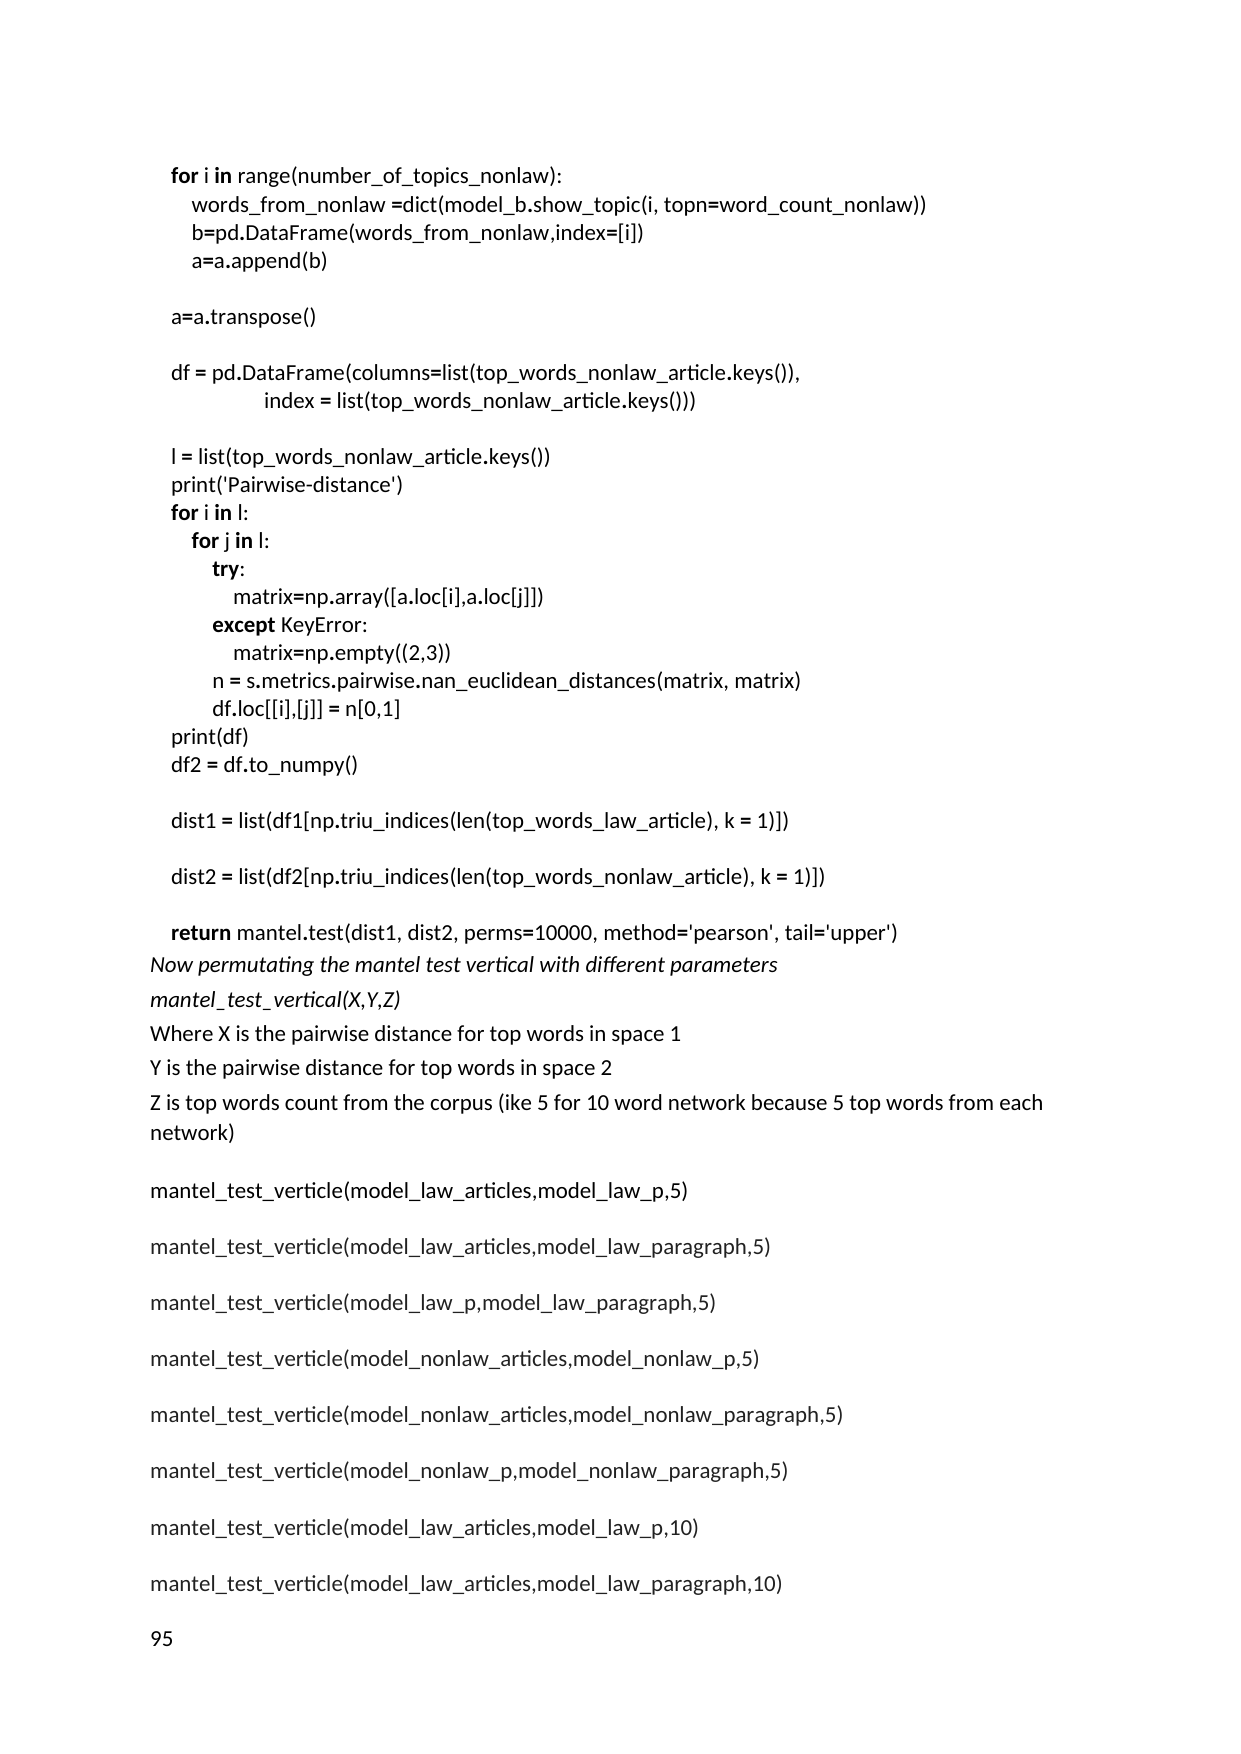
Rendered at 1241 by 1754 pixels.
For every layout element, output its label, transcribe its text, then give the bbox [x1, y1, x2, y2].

subtitle mantel_test_vertical(X,Y,Z) [150, 985, 1090, 1013]
text dist2 = list(df2[np.triu_indices(len(top_words_nonlaw_article), k = 1)]) [150, 862, 1090, 890]
subtitle Y is the pairwise distance for top words in space 2 [150, 1053, 1090, 1082]
text mantel_test_verticle(model_law_articles,model_law_paragraph,10) [150, 1569, 1090, 1597]
text mantel_test_verticle(model_nonlaw_articles,model_nonlaw_paragraph,5) [150, 1401, 1090, 1428]
text words_from_nonlaw =dict(model_b.show_topic(i, topn=word_count_nonlaw)) [150, 190, 1090, 218]
text matrix=np.array([a.loc[i],a.loc[j]]) [150, 582, 1090, 610]
text mantel_test_verticle(model_law_articles,model_law_p,5) [150, 1176, 1090, 1204]
text l = list(top_words_nonlaw_article.keys()) [150, 442, 1090, 470]
text mantel_test_verticle(model_law_p,model_law_paragraph,5) [150, 1288, 1090, 1316]
text mantel_test_verticle(model_nonlaw_p,model_nonlaw_paragraph,5) [150, 1457, 1090, 1484]
text except KeyError: [150, 610, 1090, 638]
text try: [150, 554, 1090, 582]
text b=pd.DataFrame(words_from_nonlaw,index=[i]) [150, 218, 1090, 246]
text mantel_test_verticle(model_law_articles,model_law_paragraph,5) [150, 1232, 1090, 1260]
text mantel_test_verticle(model_nonlaw_articles,model_nonlaw_p,5) [150, 1344, 1090, 1372]
subtitle Where X is the pairwise distance for top words in space 1 [150, 1019, 1090, 1047]
text for i in range(number_of_topics_nonlaw): [150, 162, 1090, 190]
subtitle Z is top words count from the corpus (ike 5 for 10 word network because 5 top words from each network) [150, 1088, 1090, 1146]
text mantel_test_verticle(model_law_articles,model_law_p,10) [150, 1513, 1090, 1541]
text print(df) [150, 722, 1090, 750]
text n = s.metrics.pairwise.nan_euclidean_distances(matrix, matrix) [150, 666, 1090, 694]
subtitle Now permutating the mantel test vertical with different parameters [150, 950, 1090, 978]
text a=a.transpose() [150, 302, 1090, 330]
text dist1 = list(df1[np.triu_indices(len(top_words_law_article), k = 1)]) [150, 806, 1090, 834]
text for i in l: [150, 498, 1090, 526]
text df2 = df.to_numpy() [150, 750, 1090, 778]
text df = pd.DataFrame(columns=list(top_words_nonlaw_article.keys()), [150, 358, 1090, 386]
text for j in l: [150, 526, 1090, 554]
text matrix=np.empty((2,3)) [150, 638, 1090, 666]
text return mantel.test(dist1, dist2, perms=10000, method='pearson', tail='upper') [150, 918, 1090, 946]
text print('Pairwise-distance') [150, 470, 1090, 498]
text index = list(top_words_nonlaw_article.keys())) [150, 386, 1090, 414]
text a=a.append(b) [150, 246, 1090, 274]
text df.loc[[i],[j]] = n[0,1] [150, 694, 1090, 722]
